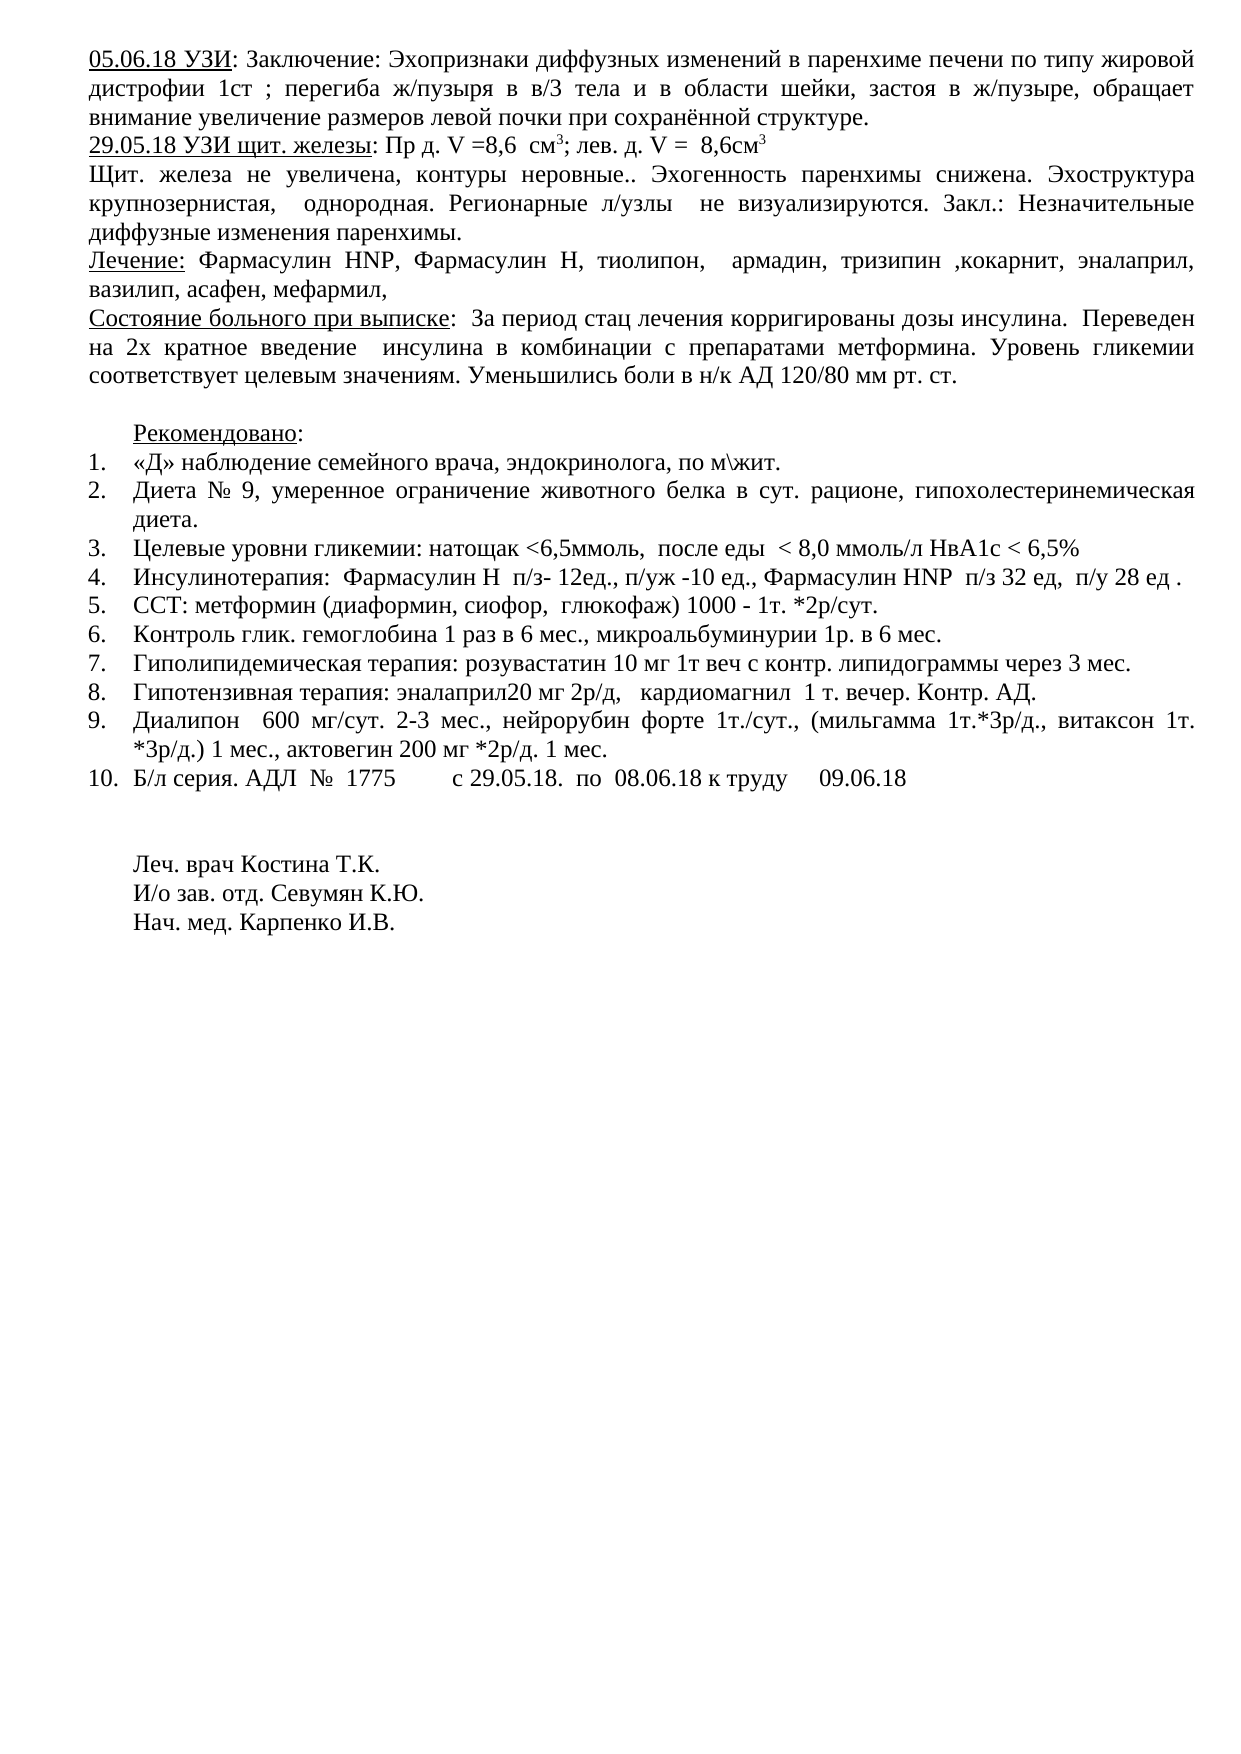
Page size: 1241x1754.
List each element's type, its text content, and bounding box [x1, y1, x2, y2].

text 05.06.18 УЗИ: Заключение: Эхопризнаки диффузных изменений в паренхиме печени по типу жировой дистрофии 1ст ; перегиба ж/пузыря в в/3 тела и в области шейки, застоя в ж/пузыре, обращает внимание увеличение размеров левой почки при сохранённой структуре. [89, 44, 1196, 131]
text Лечение: Фармасулин НNP, Фармасулин Н, тиолипон, армадин, тризипин ,кокарнит, эналаприл, вазилип, асафен, мефармил, [89, 246, 1196, 303]
text Леч. врач [133, 849, 1196, 878]
text Рекомендовано: [133, 418, 1196, 447]
list Инсулинотерапия: Фармасулин Н п/з- 12ед., п/уж -10 ед., Фармасулин НNP п/з 32 ед, п/у 28 ед . [88, 562, 1196, 591]
list Б/л серия. АДЛ № 1775 с . по к труду 09.06.18 [88, 763, 1196, 792]
text 29.05.18 УЗИ щит. железы: Пр д. V =8,6 см3; лев. д. V = 8,6см3 [89, 131, 1196, 159]
text Нач. мед. Карпенко И.В. [133, 907, 1196, 936]
list Контроль глик. гемоглобина 1 раз в 6 мес., 1р. в 6 мес. [88, 619, 1196, 648]
text Щит. железа не увеличена, контуры неровные.. Эхогенность паренхимы снижена. Эхоструктура крупнозернистая, однородная. Регионарные л/узлы не визуализируются. Закл.: Незначительные диффузные изменения паренхимы. [89, 159, 1196, 246]
list Гиполипидемическая терапия: 10 мг 1т веч с контр. липидограммы через 3 мес. [88, 648, 1196, 677]
list Диета № 9, умеренное ограничение животного белка в сут. рационе, гипохолестеринемическая диета. [88, 476, 1196, 533]
list 600 мг/сут. 2-3 мес., нейрорубин форте 1т./сут., (мильгамма 1т.*3р/д., витаксон 1т. *3р/д.) 1 мес., актовегин 200 мг *2р/д. 1 мес. [88, 706, 1196, 763]
list Целевые уровни гликемии: натощак <ммоль, после еды < ммоль/л НвА1с < % [88, 533, 1196, 562]
list эналаприл20 мг 2р/д, кардиомагнил 1 т. вечер. Контр. АД. [88, 677, 1196, 706]
text Состояние больного при выписке: АД 120/80 мм рт. ст. [89, 303, 1196, 389]
list ССТ: метформин (диаформин, сиофор, глюкофаж) 1000 - 1т. *2р/сут. [88, 591, 1196, 619]
list «Д» наблюдение семейного врача, эндокринолога, по м\жит. [88, 447, 1196, 476]
